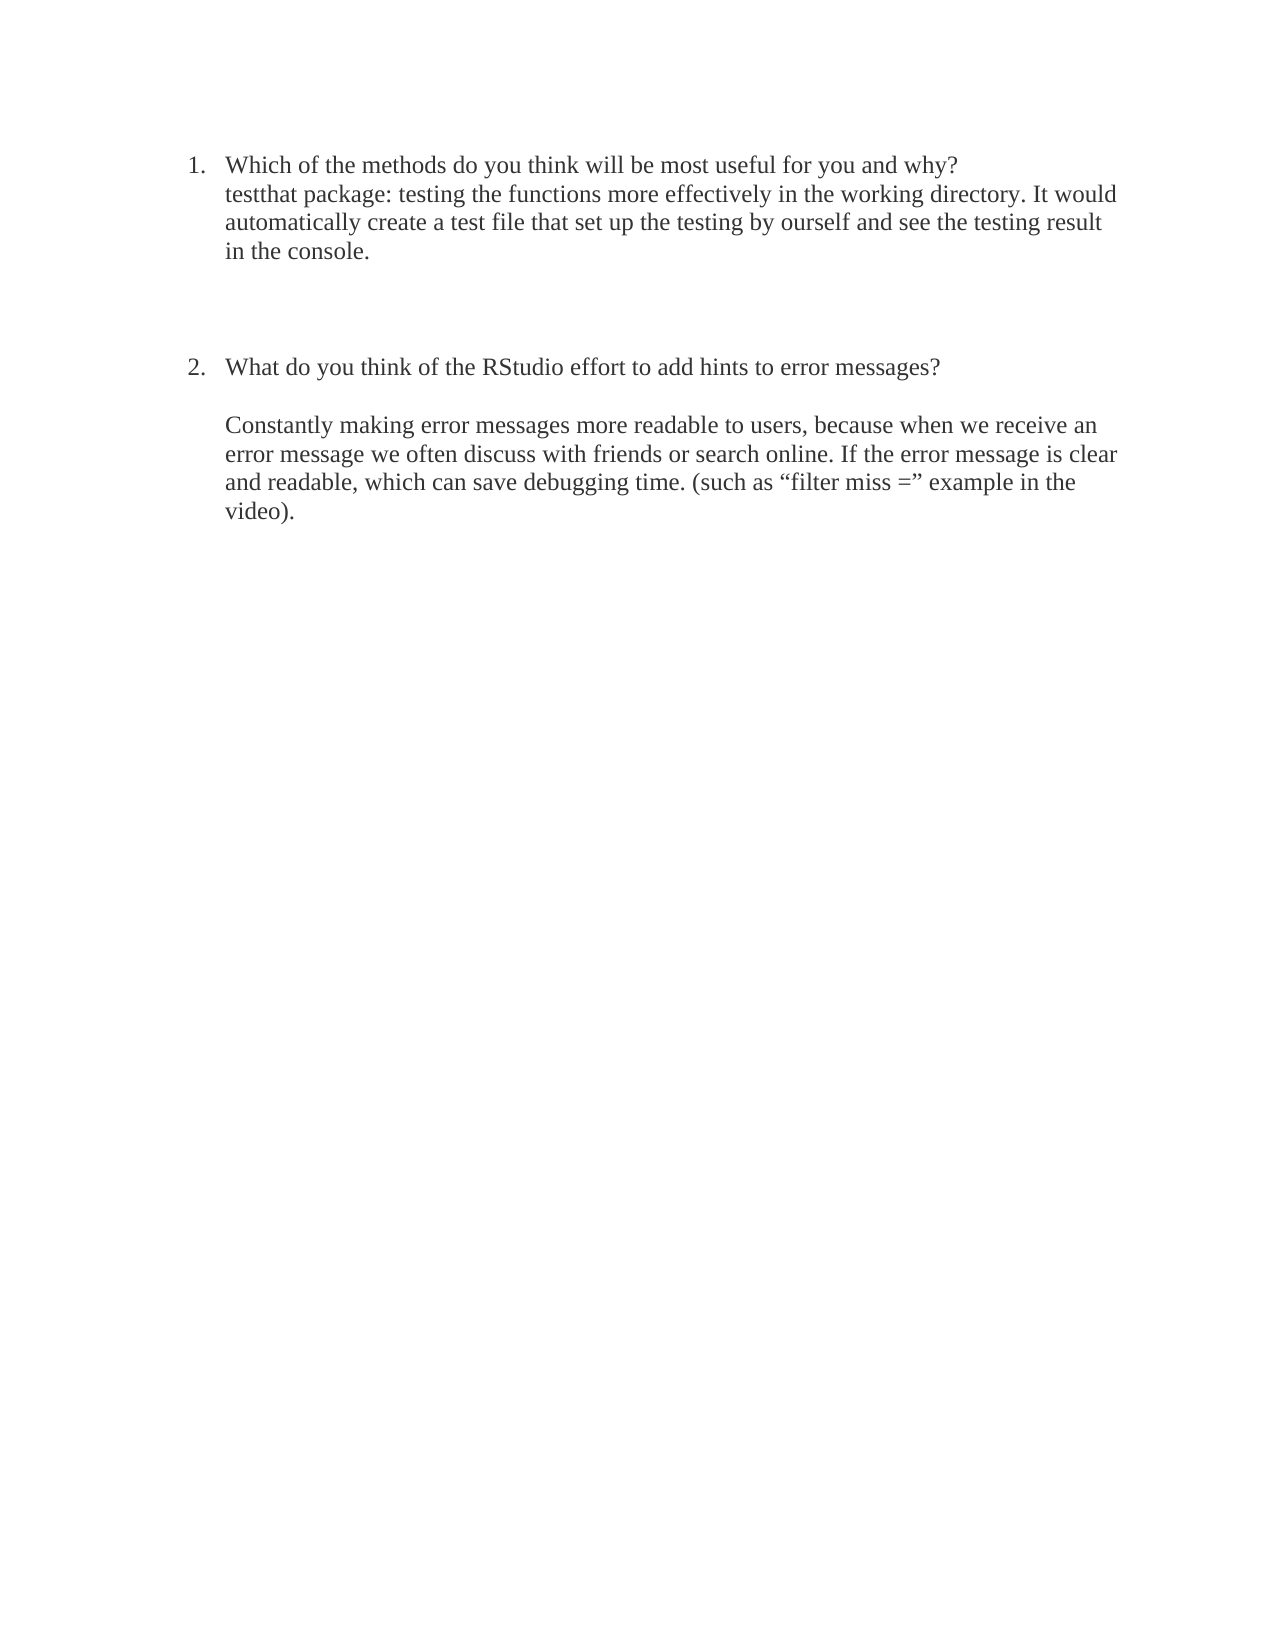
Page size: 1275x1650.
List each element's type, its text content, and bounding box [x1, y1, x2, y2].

text Constantly making error messages more readable to users, because when we receive an error message we often discuss with friends or search online. If the error message is clear and readable, which can save debugging time. (such as “filter miss =” example in the video). [225, 410, 1125, 525]
list What do you think of the RStudio effort to add hints to error messages? [187, 352, 1125, 381]
list Which of the methods do you think will be most useful for you and why? testthat package: testing the functions more effectively in the working directory. It would automatically create a test file that set up the testing by ourself and see the testing result in the console. [187, 150, 1125, 265]
